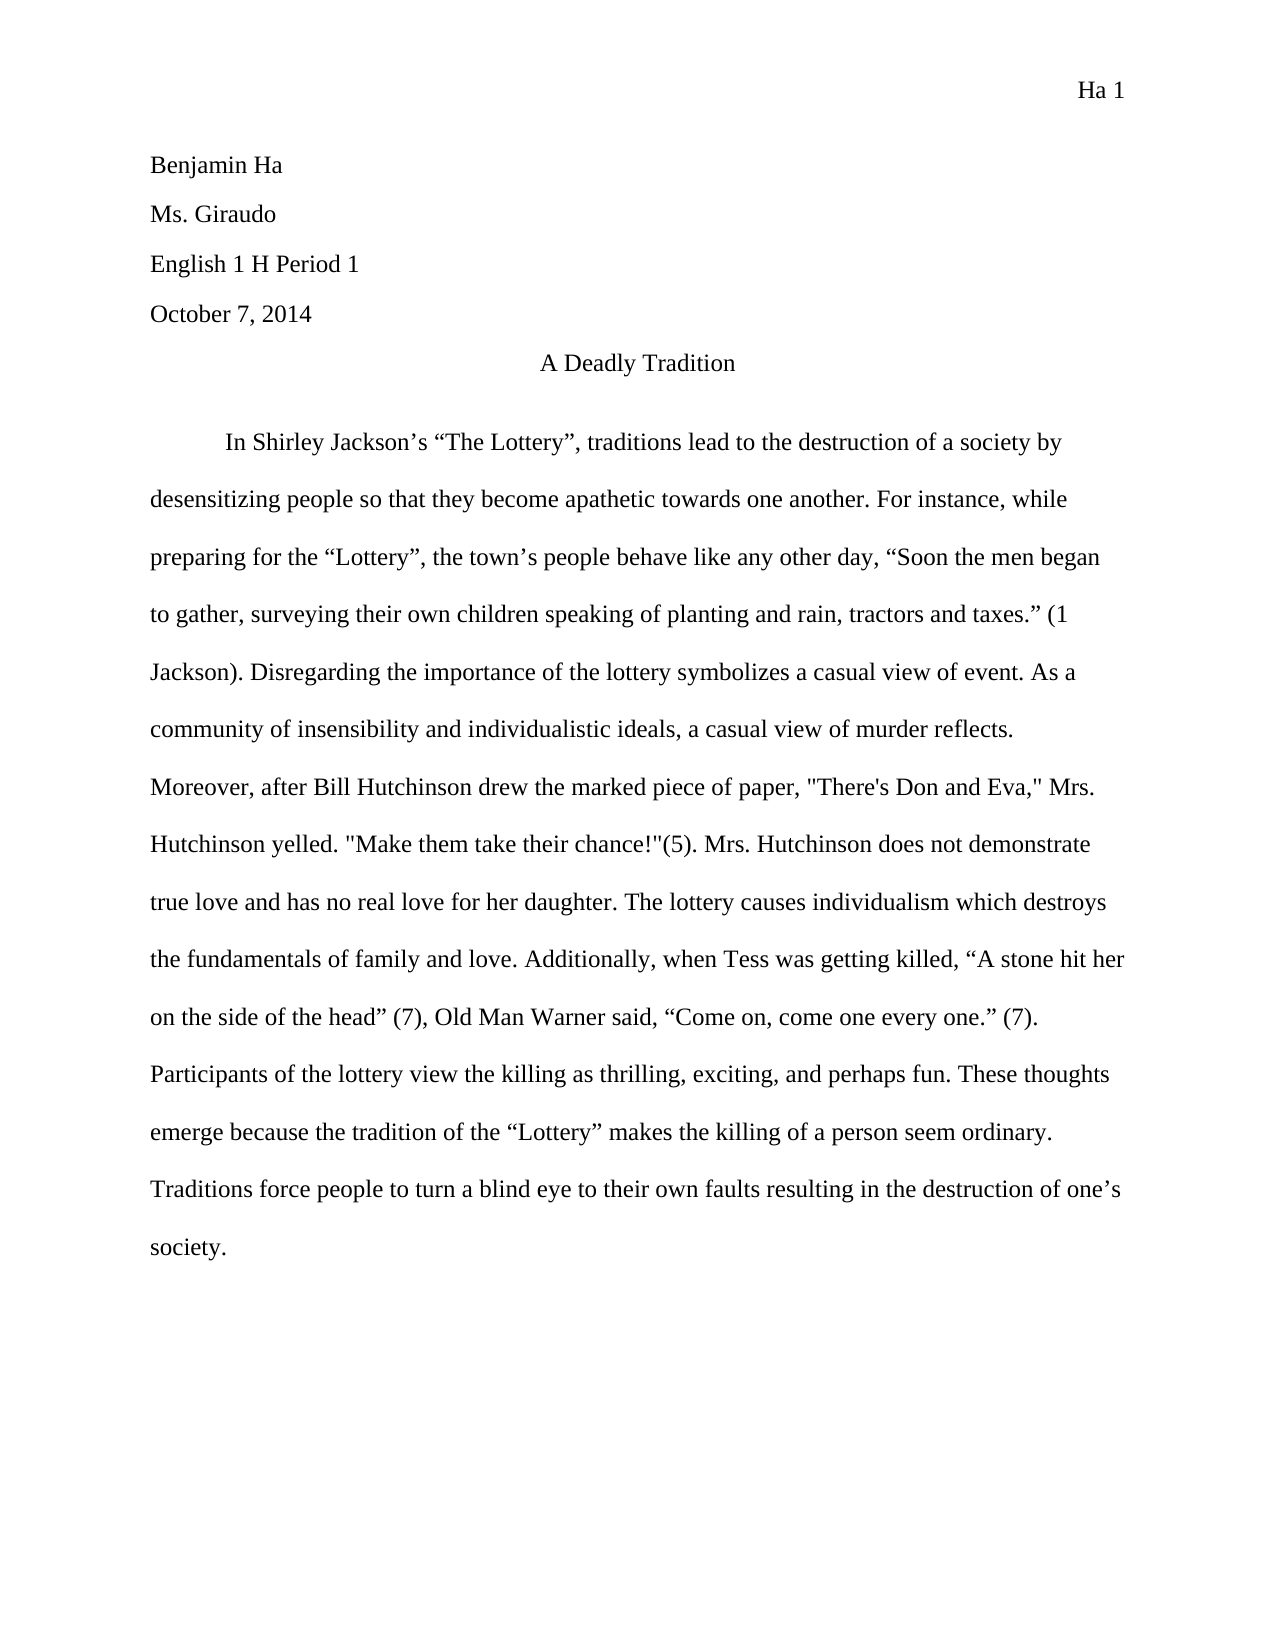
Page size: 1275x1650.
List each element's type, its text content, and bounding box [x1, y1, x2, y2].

text October 7, 2014 [150, 299, 1125, 327]
text In Shirley Jackson’s “The Lottery”, traditions lead to the destruction of a society by desensitizing people so that they become apathetic towards one another. For instance, while preparing for the “Lottery”, the town’s people behave like any other day, “Soon the men began to gather, surveying their own children speaking of planting and rain, tractors and taxes.” (1 Jackson). Disregarding the importance of the lottery symbolizes a casual view of event. As a community of insensibility and individualistic ideals, a casual view of murder reflects. Moreover, after Bill Hutchinson drew the marked piece of paper, "There's Don and Eva," Mrs. Hutchinson yelled. "Make them take their chance!"(5). Mrs. Hutchinson does not demonstrate true love and has no real love for her daughter. The lottery causes individualism which destroys the fundamentals of family and love. Additionally, when Tess was getting killed, “A stone hit her on the side of the head” (7), Old Man Warner said, “Come on, come one every one.” (7). Participants of the lottery view the killing as thrilling, exciting, and perhaps fun. These thoughts emerge because the tradition of the “Lottery” makes the killing of a person seem ordinary. Traditions force people to turn a blind eye to their own faults resulting in the destruction of one’s society. [150, 427, 1125, 1260]
text Benjamin Ha [150, 150, 1125, 179]
text English 1 H Period 1 [150, 249, 1125, 278]
text Ms. Giraudo [150, 199, 1125, 228]
text A Deadly Tradition [150, 348, 1125, 377]
